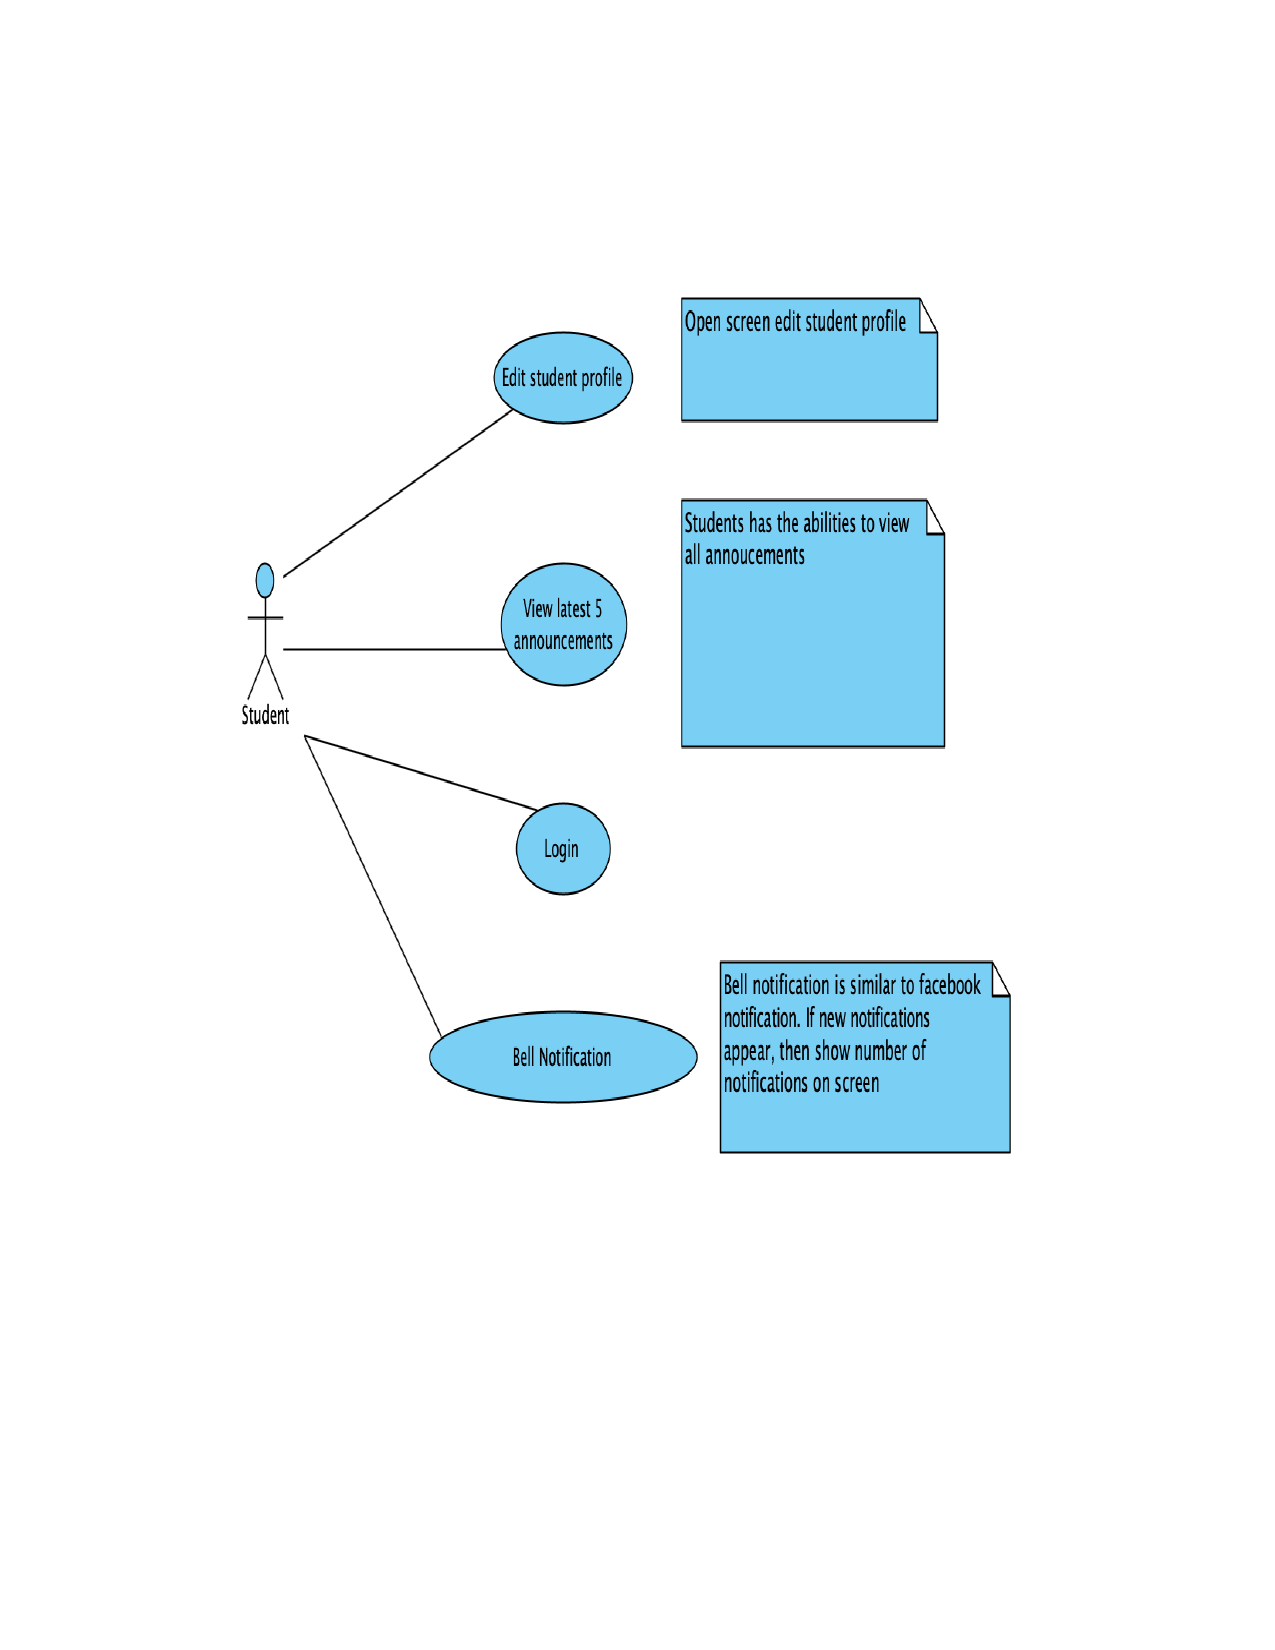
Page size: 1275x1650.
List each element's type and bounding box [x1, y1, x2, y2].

picture [150, 150, 1101, 1270]
